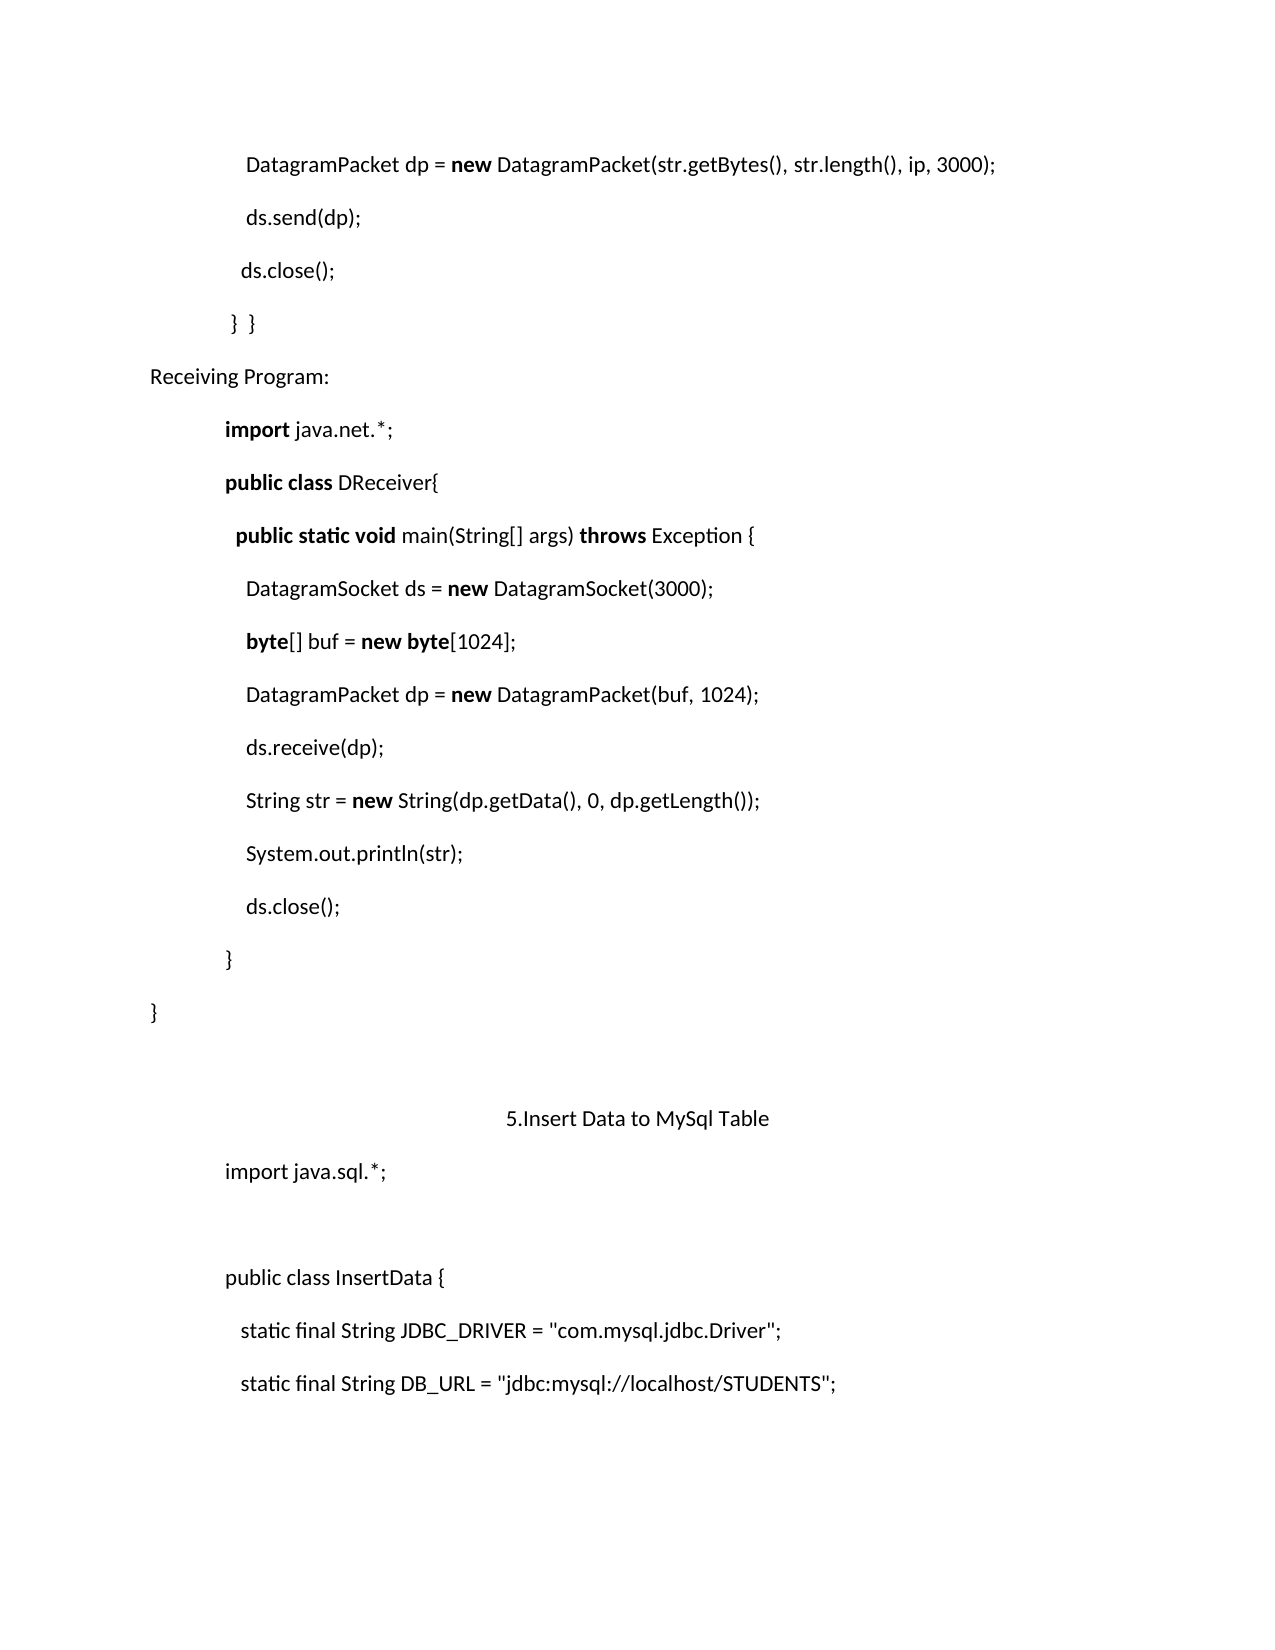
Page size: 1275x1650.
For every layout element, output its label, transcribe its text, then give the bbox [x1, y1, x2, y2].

text ds.close(); [225, 892, 1125, 920]
text public class DReceiver{ [225, 468, 1125, 496]
text DatagramPacket dp = new DatagramPacket(buf, 1024); [225, 680, 1125, 708]
text import java.net.*; [225, 415, 1125, 443]
text byte[] buf = new byte[1024]; [225, 627, 1125, 655]
text static final String JDBC_DRIVER = "com.mysql.jdbc.Driver"; [225, 1316, 1125, 1344]
text public class InsertData { [225, 1263, 1125, 1291]
text static final String DB_URL = "jdbc:mysql://localhost/STUDENTS"; [225, 1369, 1125, 1397]
text ds.close(); [225, 256, 1125, 284]
text } } [225, 309, 1125, 337]
text ds.send(dp); [225, 203, 1125, 231]
text ds.receive(dp); [225, 733, 1125, 761]
text public static void main(String[] args) throws Exception { [225, 521, 1125, 549]
text String str = new String(dp.getData(), 0, dp.getLength()); [225, 786, 1125, 814]
text import java.sql.*; [225, 1157, 1125, 1185]
text DatagramSocket ds = new DatagramSocket(3000); [225, 574, 1125, 602]
text System.out.println(str); [225, 839, 1125, 867]
text Receiving Program: [150, 362, 1125, 390]
text } [150, 998, 1125, 1026]
text } [225, 945, 1125, 973]
text 5.Insert Data to MySql Table [150, 1104, 1125, 1132]
text DatagramPacket dp = new DatagramPacket(str.getBytes(), str.length(), ip, 3000); [225, 150, 1125, 178]
